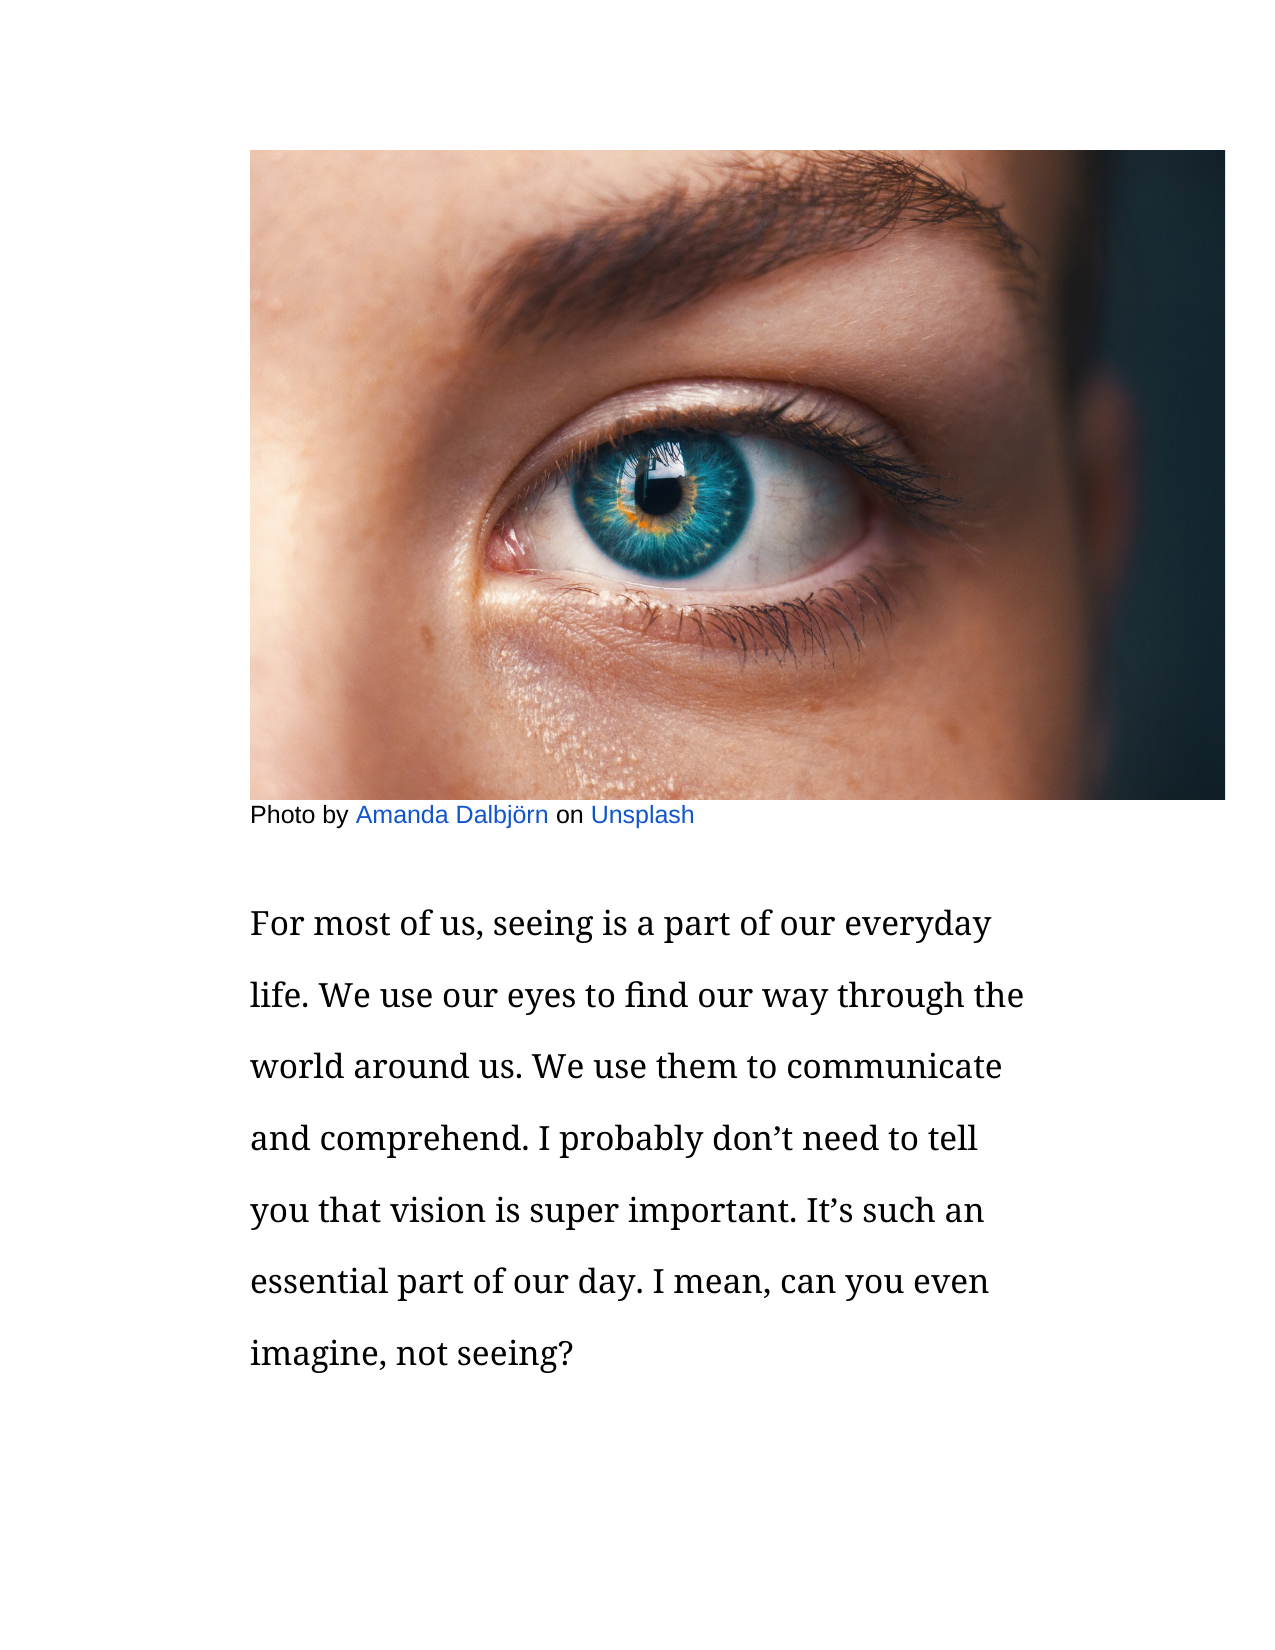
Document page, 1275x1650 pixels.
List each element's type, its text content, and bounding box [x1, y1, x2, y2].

text Photo by Amanda Dalbjörn on Unsplash [250, 800, 1025, 829]
picture [250, 150, 1225, 800]
text For most of us, seeing is a part of our everyday life. We use our eyes to find our way through the world around us. We use them to communicate and comprehend. I probably don’t need to tell you that vision is super important. It’s such an essential part of our day. I mean, can you even imagine, not seeing? [250, 900, 1025, 1375]
